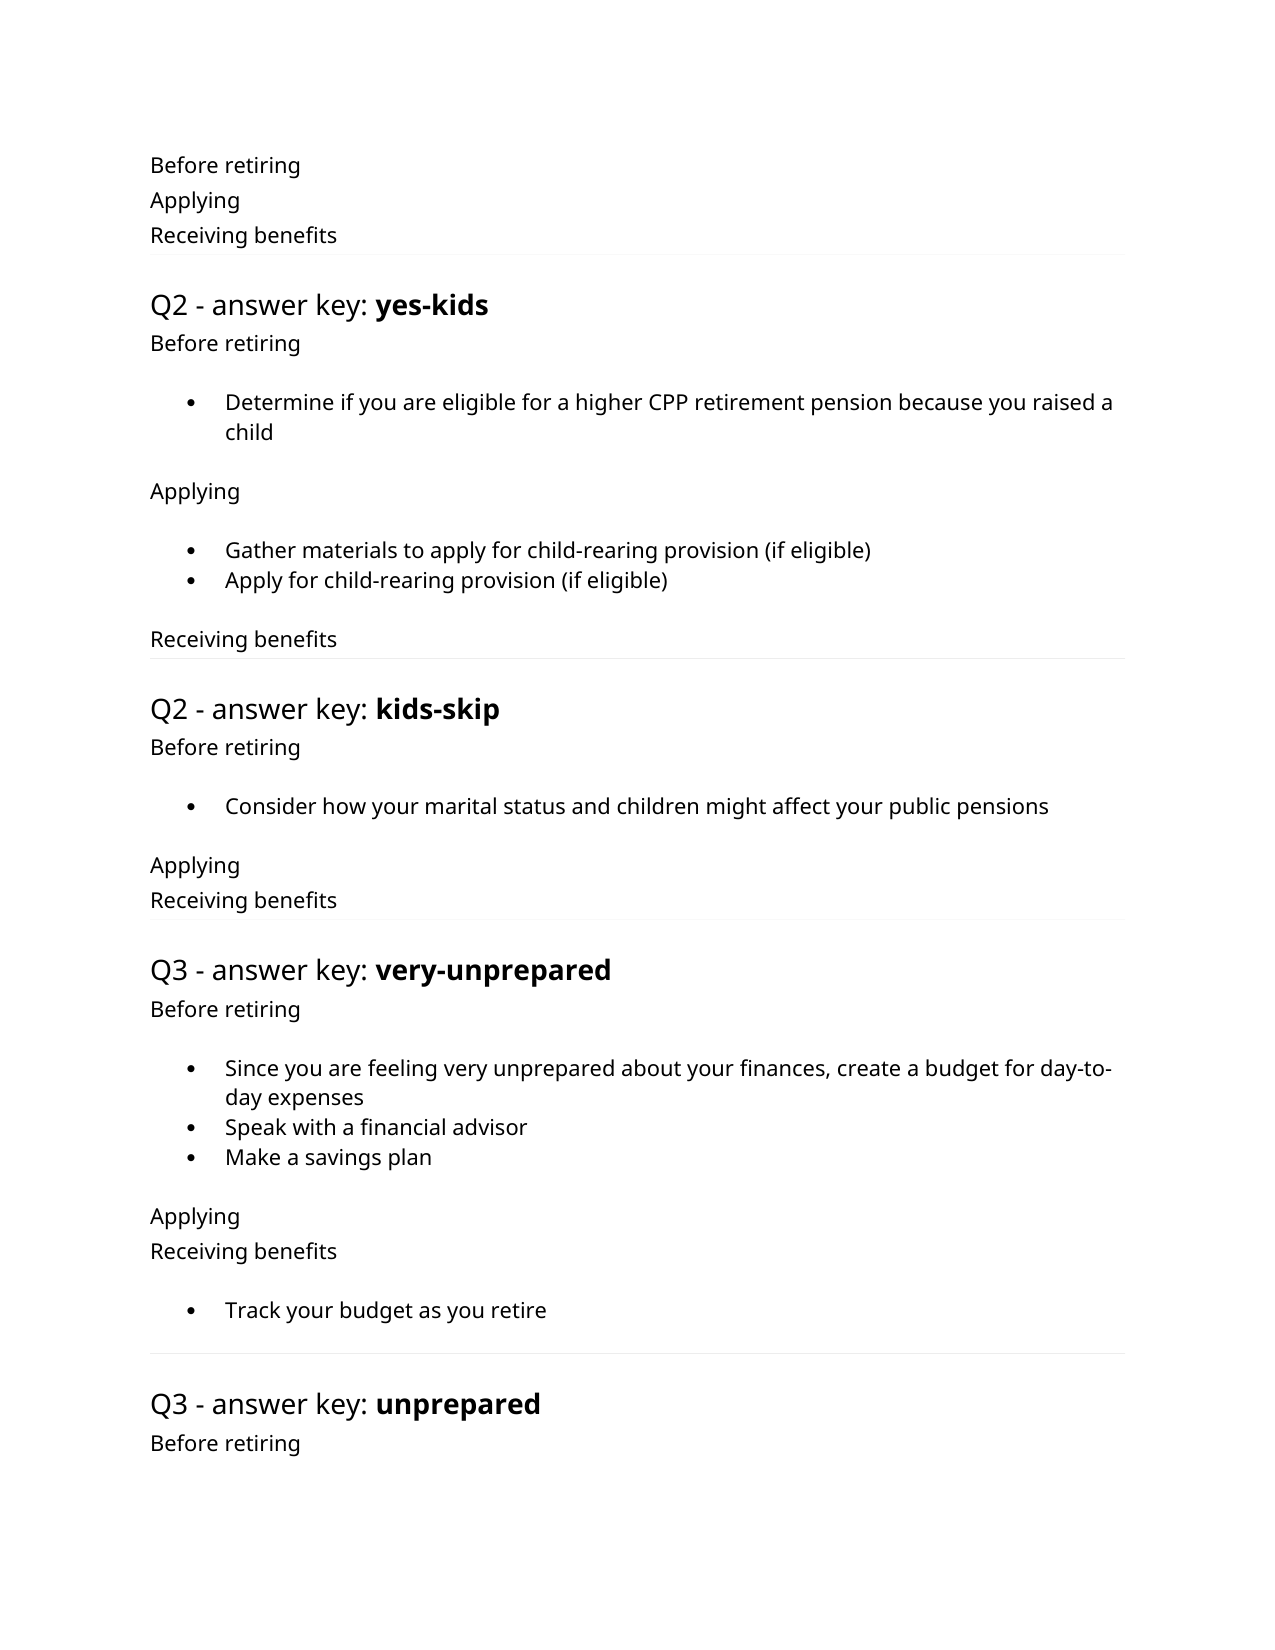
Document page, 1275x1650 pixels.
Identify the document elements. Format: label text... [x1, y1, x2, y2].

text Applying [150, 185, 1125, 214]
text Receiving benefits [150, 219, 1125, 249]
text Applying [150, 850, 1125, 880]
list Speak with a financial advisor [187, 1112, 1125, 1142]
text Before retiring [150, 150, 1125, 180]
list Since you are feeling very unprepared about your finances, create a budget for day-to-day expenses [187, 1053, 1125, 1112]
text Before retiring [150, 1427, 1125, 1457]
text Receiving benefits [150, 624, 1125, 653]
text Q3 - answer key: unprepared [150, 1384, 1125, 1422]
text Q3 - answer key: very-unprepared [150, 950, 1125, 989]
text Before retiring [150, 994, 1125, 1023]
text Q2 - answer key: yes-kids [150, 285, 1125, 323]
text Applying [150, 1201, 1125, 1231]
text Before retiring [150, 732, 1125, 762]
list Make a savings plan [187, 1142, 1125, 1172]
list Determine if you are eligible for a higher CPP retirement pension because you raised a child [187, 387, 1125, 447]
text Q2 - answer key: kids-skip [150, 689, 1125, 727]
list Consider how your marital status and children might affect your public pensions [187, 791, 1125, 821]
text Receiving benefits [150, 1236, 1125, 1266]
text Applying [150, 476, 1125, 506]
text Before retiring [150, 328, 1125, 358]
text Receiving benefits [150, 885, 1125, 915]
list Track your budget as you retire [187, 1295, 1125, 1324]
list Apply for child-rearing provision (if eligible) [187, 565, 1125, 594]
list Gather materials to apply for child-rearing provision (if eligible) [187, 535, 1125, 565]
